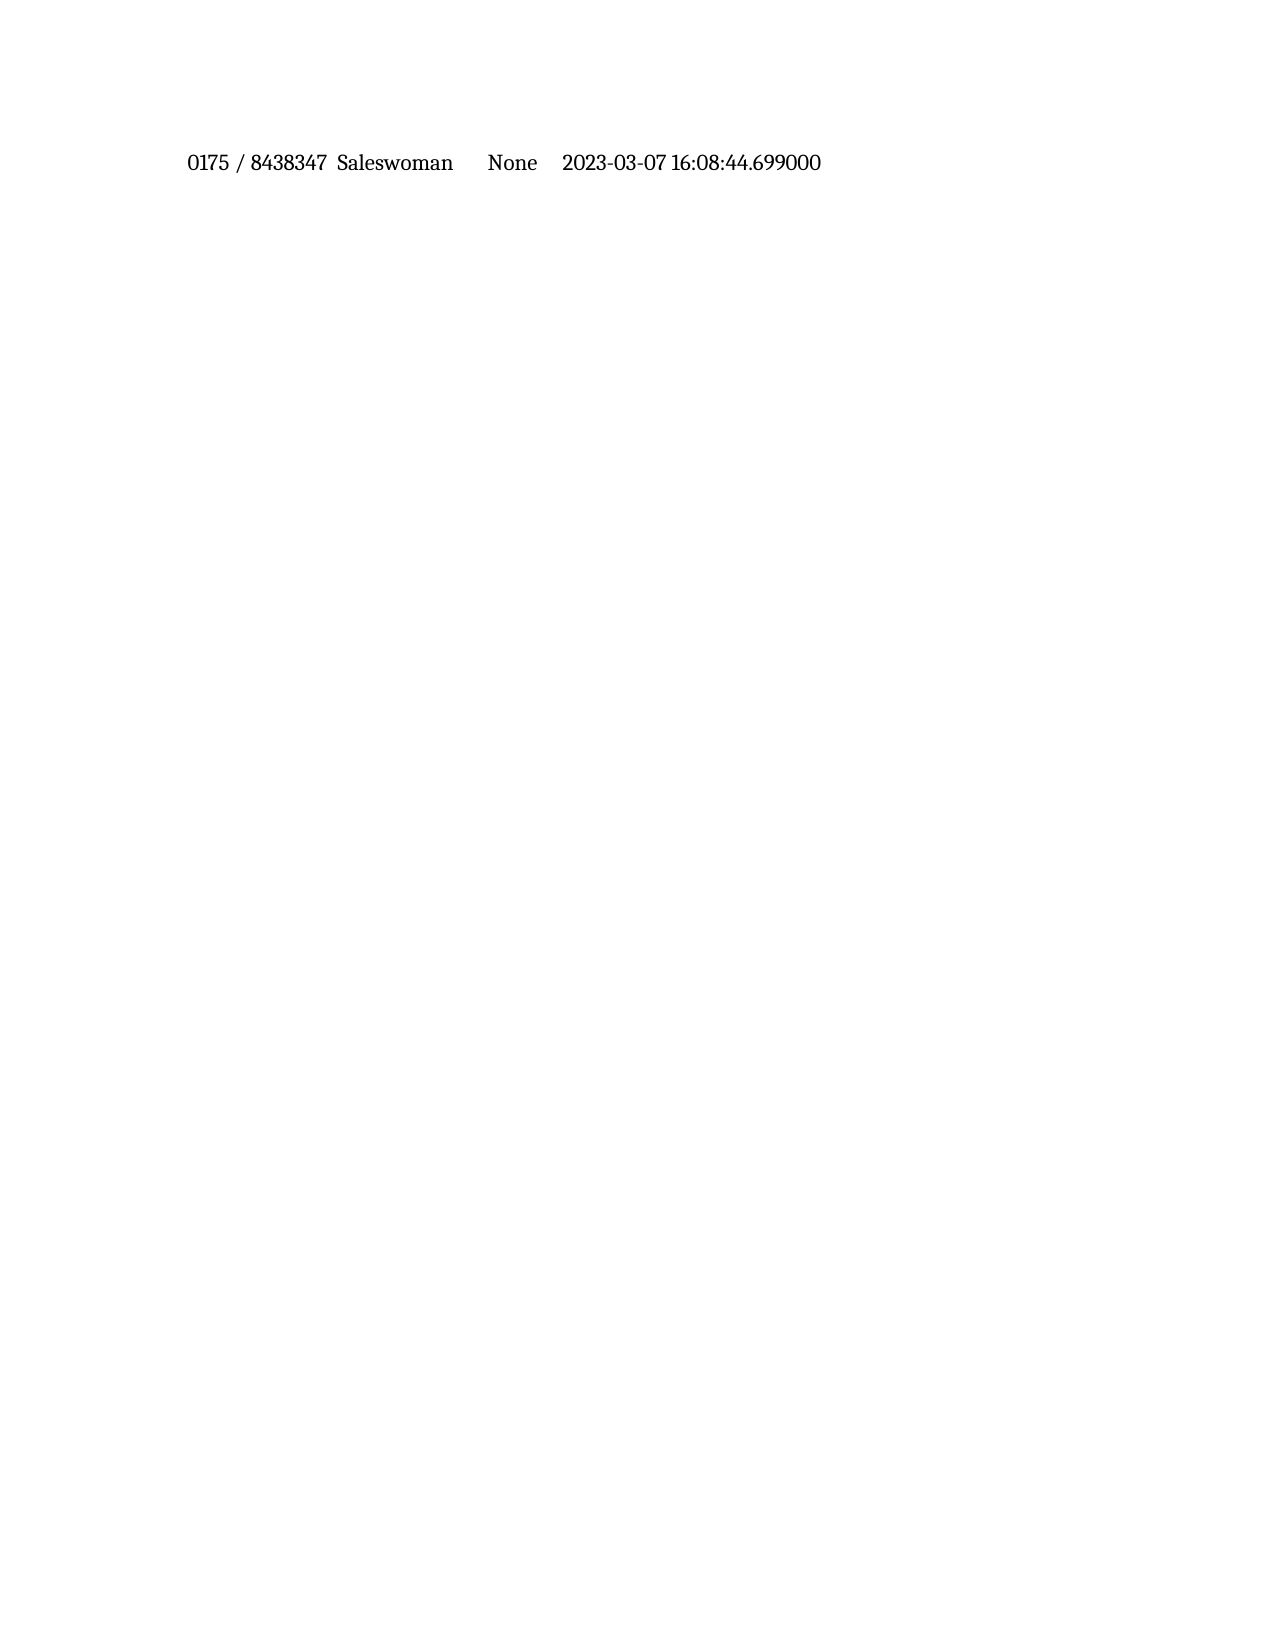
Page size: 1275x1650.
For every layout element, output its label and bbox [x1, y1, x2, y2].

text [187, 150, 1087, 207]
